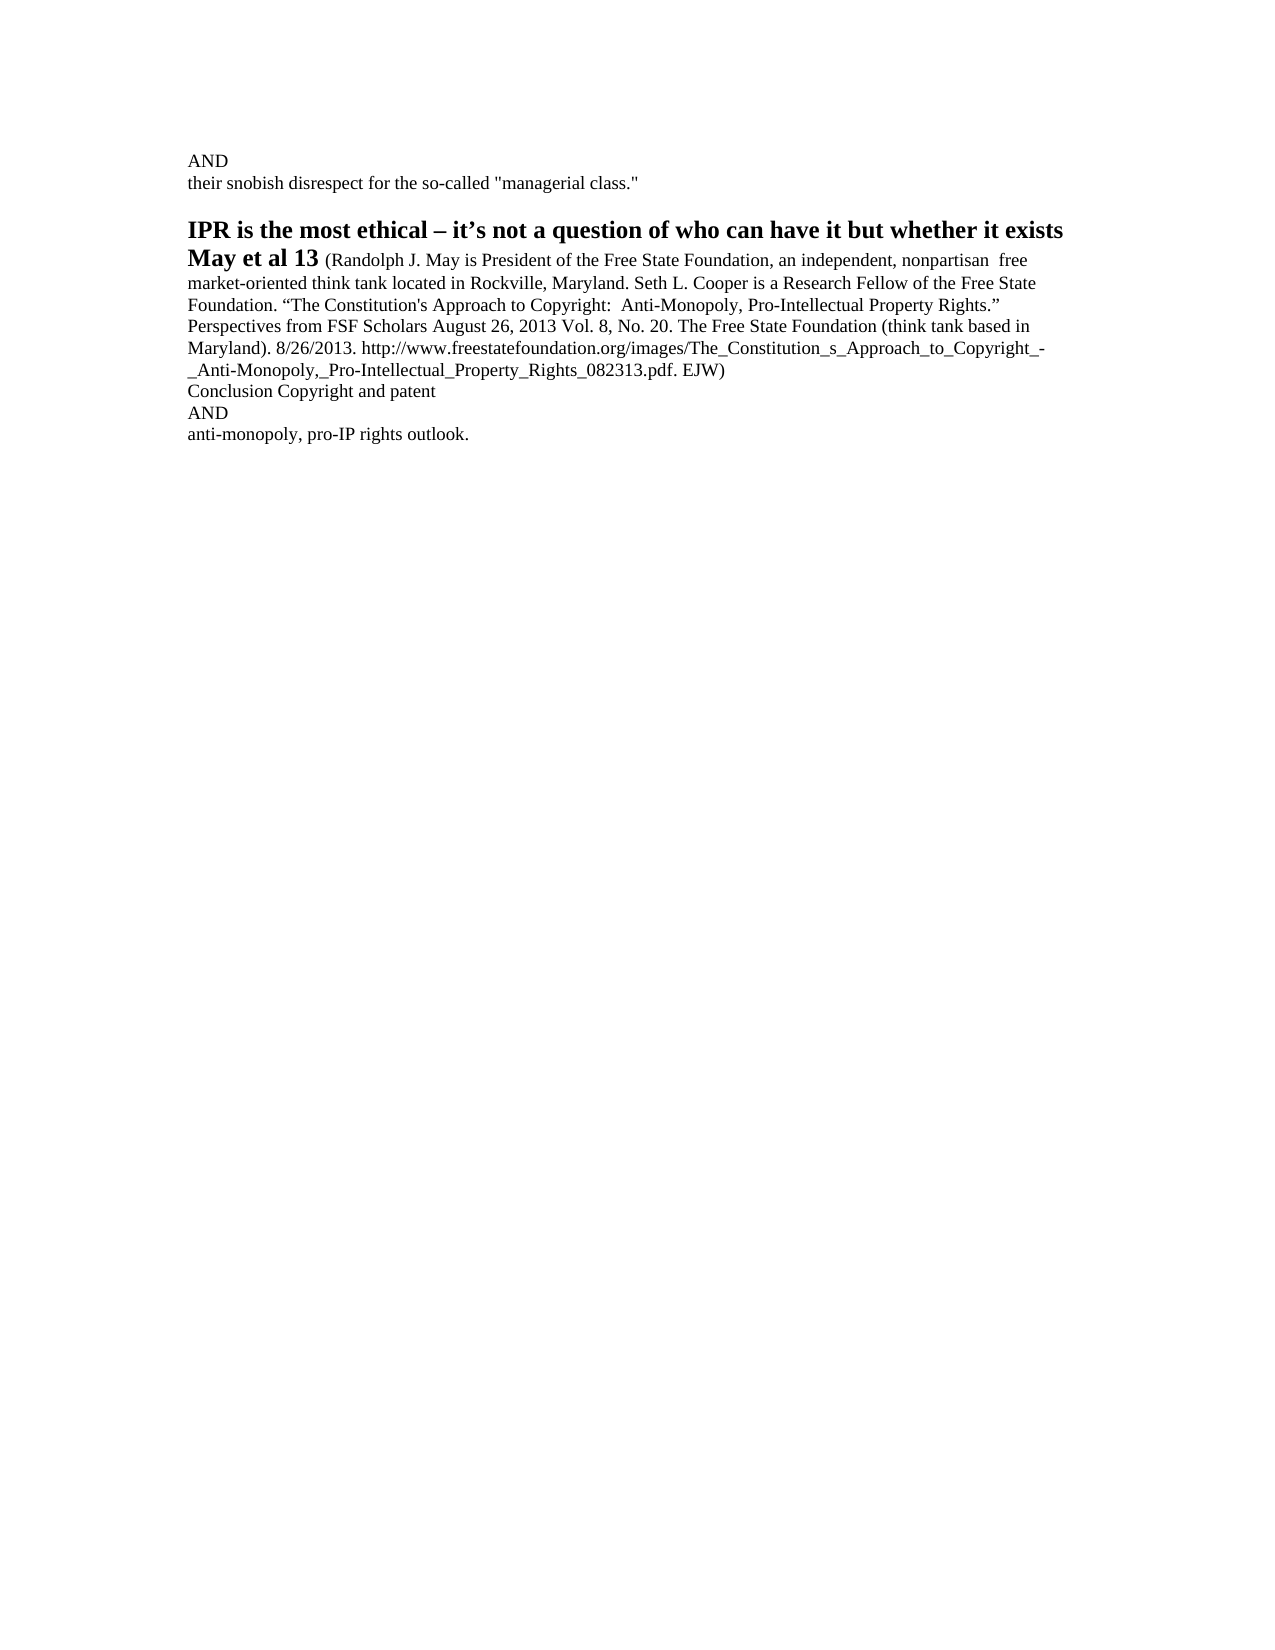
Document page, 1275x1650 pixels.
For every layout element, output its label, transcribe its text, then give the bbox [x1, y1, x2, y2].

text Conclusion Copyright and patent [187, 380, 1087, 402]
text IPR is the most ethical – it’s not a question of who can have it but whether it exists [187, 215, 1087, 243]
text May et al 13 (Randolph J. May is President of the Free State Foundation, an independent, nonpartisan free market-oriented think tank located in Rockville, Maryland. Seth L. Cooper is a Research Fellow of the Free State Foundation. “The Constitution's Approach to Copyright: Anti-Monopoly, Pro-Intellectual Property Rights.” Perspectives from FSF Scholars August 26, 2013 Vol. 8, No. 20. The Free State Foundation (think tank based in Maryland). 8/26/2013. http://www.freestatefoundation.org/images/The_Constitution_s_Approach_to_Copyright_-_Anti-Monopoly,_Pro-Intellectual_Property_Rights_082313.pdf. EJW) [187, 243, 1087, 380]
text AND [187, 402, 1087, 423]
text their snobish disrespect for the so-called "managerial class." [187, 172, 1087, 193]
text AND [187, 150, 1087, 172]
text anti-monopoly, pro-IP rights outlook. [187, 423, 1087, 445]
